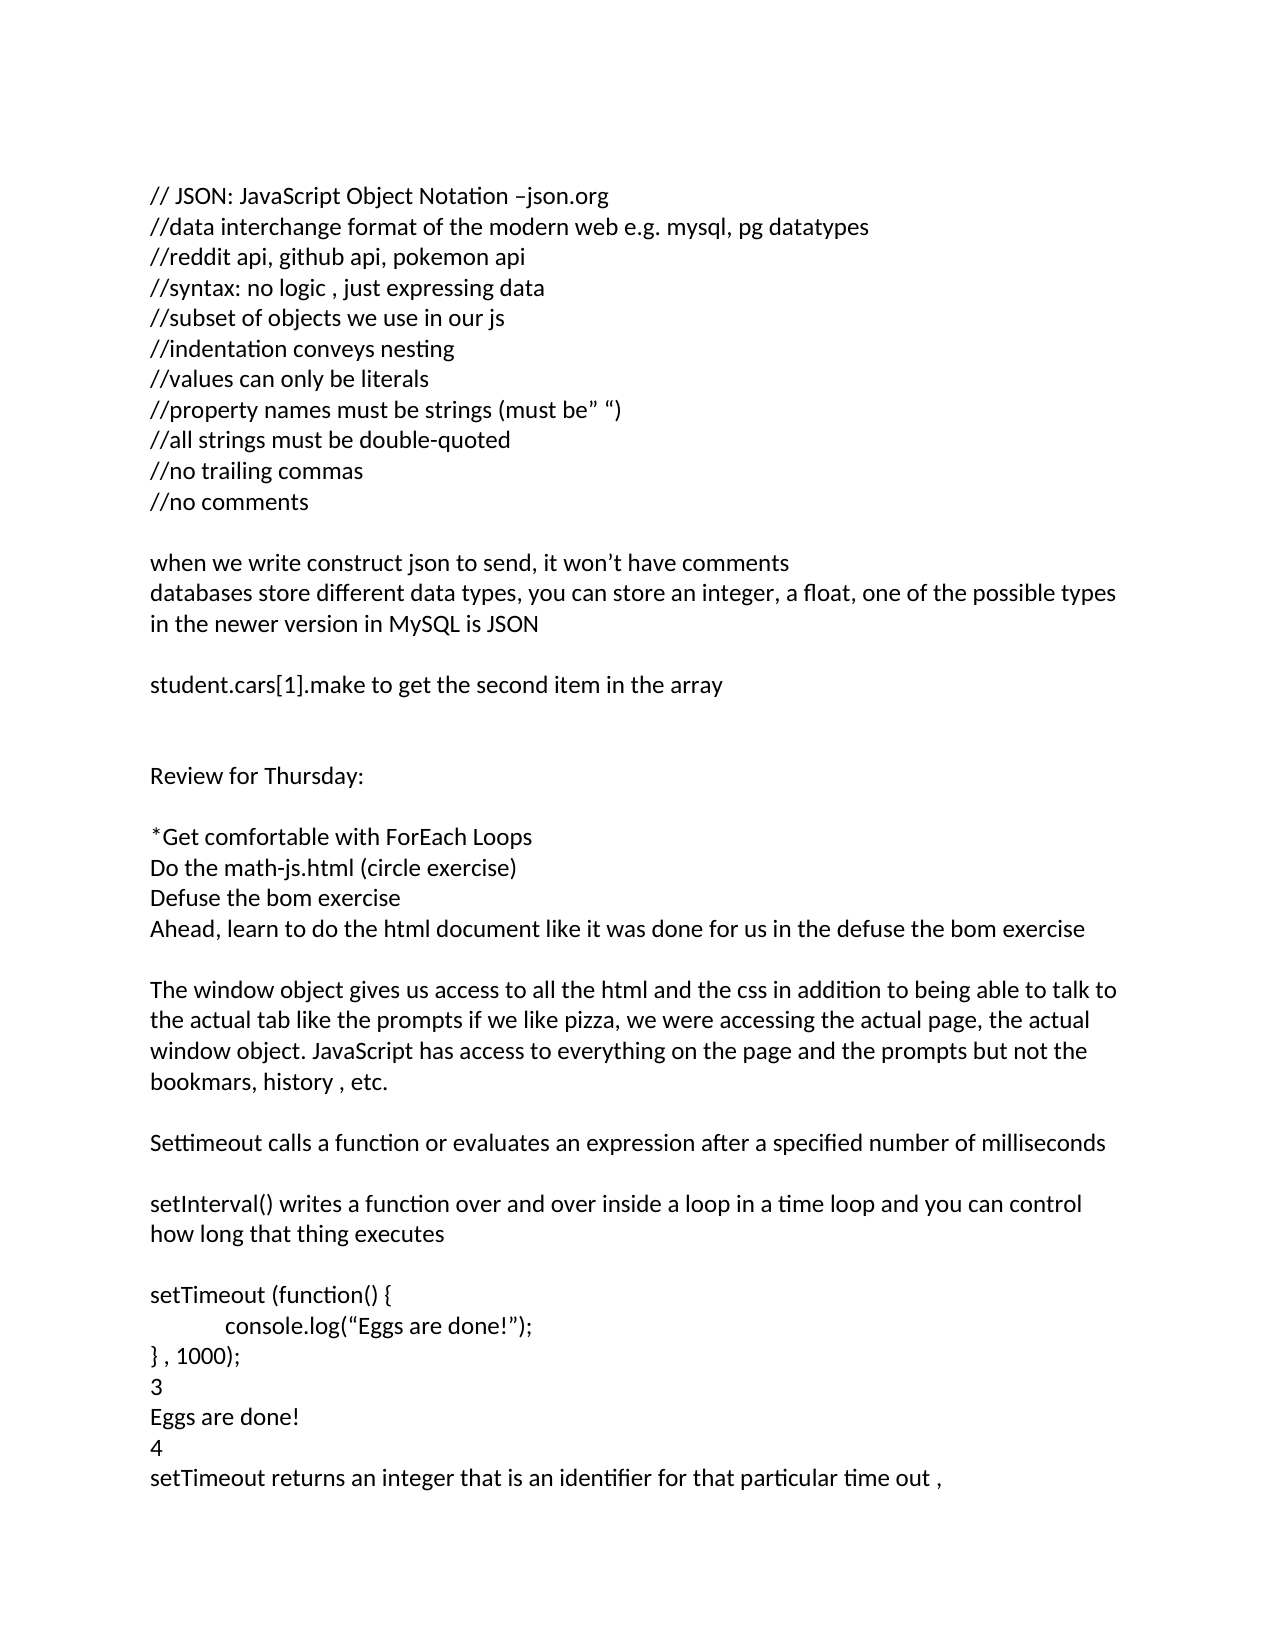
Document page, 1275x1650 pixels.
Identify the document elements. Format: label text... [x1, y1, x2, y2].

text //no trailing commas [150, 455, 1125, 486]
text //data interchange format of the modern web e.g. mysql, pg datatypes [150, 211, 1125, 242]
text console.log(“Eggs are done!”); [150, 1310, 1125, 1340]
text //all strings must be double-quoted [150, 425, 1125, 455]
text setTimeout returns an integer that is an identifier for that particular time out , [150, 1462, 1125, 1493]
text Eggs are done! [150, 1401, 1125, 1432]
text //indentation conveys nesting [150, 333, 1125, 364]
text Ahead, learn to do the html document like it was done for us in the defuse the bom exercise [150, 913, 1125, 943]
text 3 [150, 1371, 1125, 1401]
text //syntax: no logic , just expressing data [150, 272, 1125, 303]
text //property names must be strings (must be” “) [150, 394, 1125, 425]
text } , 1000); [150, 1340, 1125, 1371]
text //subset of objects we use in our js [150, 303, 1125, 333]
text //reddit api, github api, pokemon api [150, 242, 1125, 272]
text The window object gives us access to all the html and the css in addition to being able to talk to the actual tab like the prompts if we like pizza, we were accessing the actual page, the actual window object. JavaScript has access to everything on the page and the prompts but not the bookmars, history , etc. [150, 974, 1125, 1096]
text Review for Thursday: [150, 760, 1125, 791]
text //no comments [150, 486, 1125, 516]
text setTimeout (function() { [150, 1279, 1125, 1310]
text when we write construct json to send, it won’t have comments [150, 547, 1125, 577]
text // JSON: JavaScript Object Notation –json.org [150, 181, 1125, 211]
text Defuse the bom exercise [150, 882, 1125, 913]
text Do the math-js.html (circle exercise) [150, 852, 1125, 882]
text Settimeout calls a function or evaluates an expression after a specified number of milliseconds [150, 1127, 1125, 1157]
text //values can only be literals [150, 364, 1125, 394]
text 4 [150, 1432, 1125, 1462]
text setInterval() writes a function over and over inside a loop in a time loop and you can control how long that thing executes [150, 1188, 1125, 1249]
text databases store different data types, you can store an integer, a float, one of the possible types in the newer version in MySQL is JSON [150, 577, 1125, 638]
text student.cars[1].make to get the second item in the array [150, 669, 1125, 699]
text *Get comfortable with ForEach Loops [150, 821, 1125, 852]
